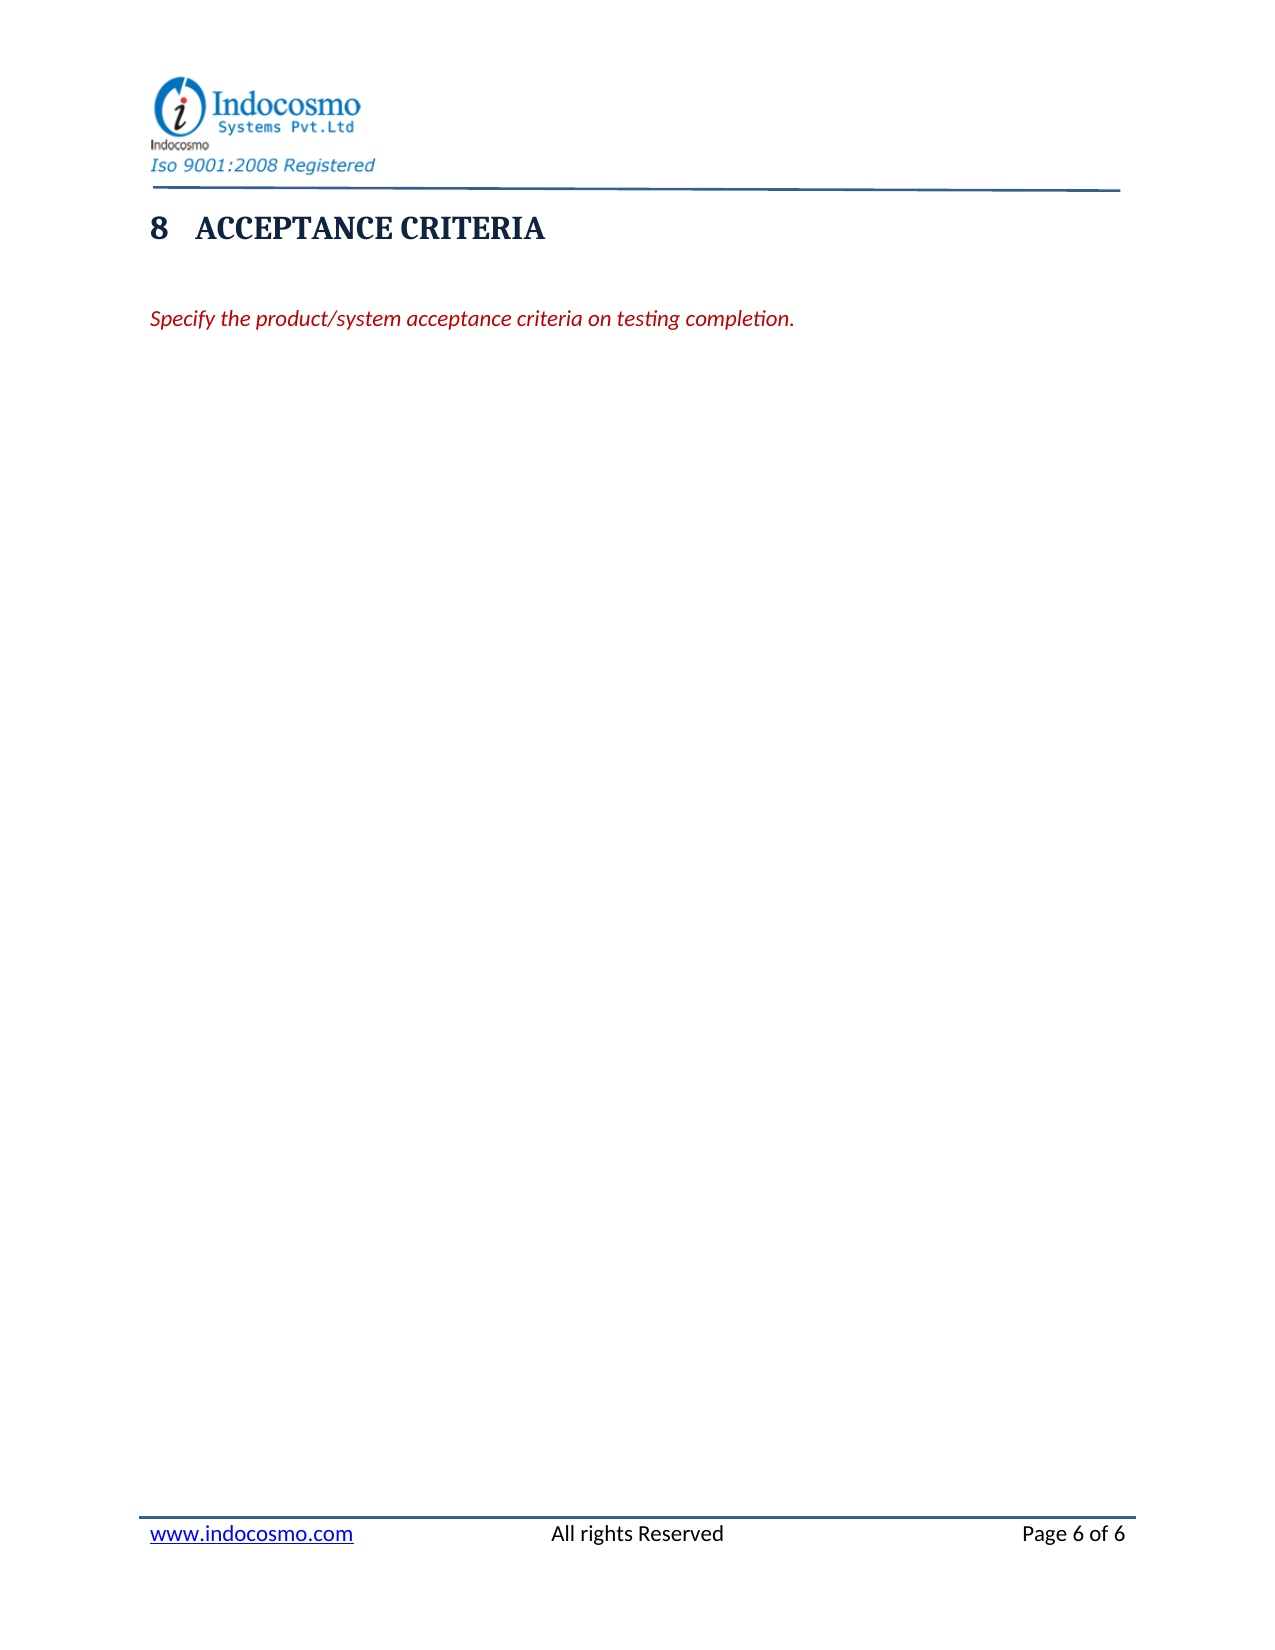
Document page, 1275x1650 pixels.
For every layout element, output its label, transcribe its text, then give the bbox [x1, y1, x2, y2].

subtitle Acceptance criteria [150, 209, 1125, 248]
picture [150, 75, 391, 182]
text Specify the product/system acceptance criteria on testing completion. [150, 304, 1125, 332]
